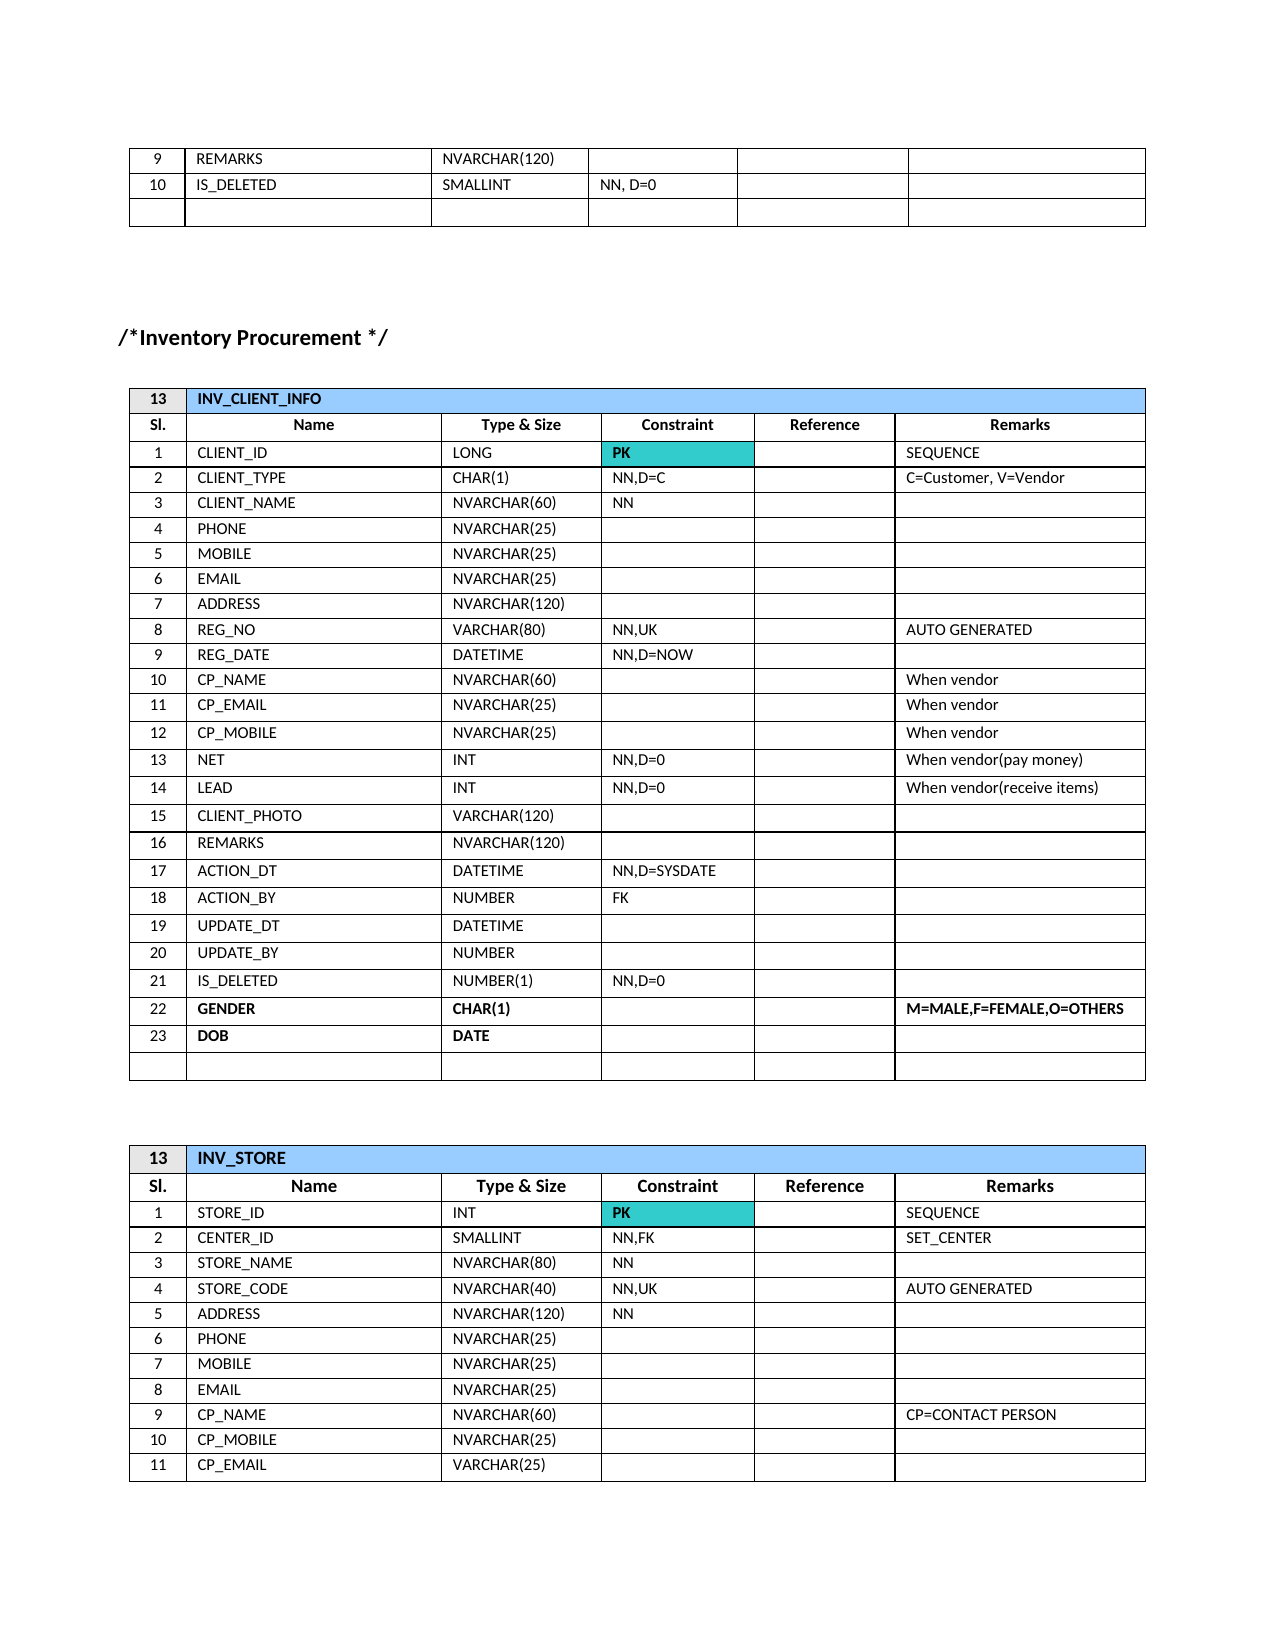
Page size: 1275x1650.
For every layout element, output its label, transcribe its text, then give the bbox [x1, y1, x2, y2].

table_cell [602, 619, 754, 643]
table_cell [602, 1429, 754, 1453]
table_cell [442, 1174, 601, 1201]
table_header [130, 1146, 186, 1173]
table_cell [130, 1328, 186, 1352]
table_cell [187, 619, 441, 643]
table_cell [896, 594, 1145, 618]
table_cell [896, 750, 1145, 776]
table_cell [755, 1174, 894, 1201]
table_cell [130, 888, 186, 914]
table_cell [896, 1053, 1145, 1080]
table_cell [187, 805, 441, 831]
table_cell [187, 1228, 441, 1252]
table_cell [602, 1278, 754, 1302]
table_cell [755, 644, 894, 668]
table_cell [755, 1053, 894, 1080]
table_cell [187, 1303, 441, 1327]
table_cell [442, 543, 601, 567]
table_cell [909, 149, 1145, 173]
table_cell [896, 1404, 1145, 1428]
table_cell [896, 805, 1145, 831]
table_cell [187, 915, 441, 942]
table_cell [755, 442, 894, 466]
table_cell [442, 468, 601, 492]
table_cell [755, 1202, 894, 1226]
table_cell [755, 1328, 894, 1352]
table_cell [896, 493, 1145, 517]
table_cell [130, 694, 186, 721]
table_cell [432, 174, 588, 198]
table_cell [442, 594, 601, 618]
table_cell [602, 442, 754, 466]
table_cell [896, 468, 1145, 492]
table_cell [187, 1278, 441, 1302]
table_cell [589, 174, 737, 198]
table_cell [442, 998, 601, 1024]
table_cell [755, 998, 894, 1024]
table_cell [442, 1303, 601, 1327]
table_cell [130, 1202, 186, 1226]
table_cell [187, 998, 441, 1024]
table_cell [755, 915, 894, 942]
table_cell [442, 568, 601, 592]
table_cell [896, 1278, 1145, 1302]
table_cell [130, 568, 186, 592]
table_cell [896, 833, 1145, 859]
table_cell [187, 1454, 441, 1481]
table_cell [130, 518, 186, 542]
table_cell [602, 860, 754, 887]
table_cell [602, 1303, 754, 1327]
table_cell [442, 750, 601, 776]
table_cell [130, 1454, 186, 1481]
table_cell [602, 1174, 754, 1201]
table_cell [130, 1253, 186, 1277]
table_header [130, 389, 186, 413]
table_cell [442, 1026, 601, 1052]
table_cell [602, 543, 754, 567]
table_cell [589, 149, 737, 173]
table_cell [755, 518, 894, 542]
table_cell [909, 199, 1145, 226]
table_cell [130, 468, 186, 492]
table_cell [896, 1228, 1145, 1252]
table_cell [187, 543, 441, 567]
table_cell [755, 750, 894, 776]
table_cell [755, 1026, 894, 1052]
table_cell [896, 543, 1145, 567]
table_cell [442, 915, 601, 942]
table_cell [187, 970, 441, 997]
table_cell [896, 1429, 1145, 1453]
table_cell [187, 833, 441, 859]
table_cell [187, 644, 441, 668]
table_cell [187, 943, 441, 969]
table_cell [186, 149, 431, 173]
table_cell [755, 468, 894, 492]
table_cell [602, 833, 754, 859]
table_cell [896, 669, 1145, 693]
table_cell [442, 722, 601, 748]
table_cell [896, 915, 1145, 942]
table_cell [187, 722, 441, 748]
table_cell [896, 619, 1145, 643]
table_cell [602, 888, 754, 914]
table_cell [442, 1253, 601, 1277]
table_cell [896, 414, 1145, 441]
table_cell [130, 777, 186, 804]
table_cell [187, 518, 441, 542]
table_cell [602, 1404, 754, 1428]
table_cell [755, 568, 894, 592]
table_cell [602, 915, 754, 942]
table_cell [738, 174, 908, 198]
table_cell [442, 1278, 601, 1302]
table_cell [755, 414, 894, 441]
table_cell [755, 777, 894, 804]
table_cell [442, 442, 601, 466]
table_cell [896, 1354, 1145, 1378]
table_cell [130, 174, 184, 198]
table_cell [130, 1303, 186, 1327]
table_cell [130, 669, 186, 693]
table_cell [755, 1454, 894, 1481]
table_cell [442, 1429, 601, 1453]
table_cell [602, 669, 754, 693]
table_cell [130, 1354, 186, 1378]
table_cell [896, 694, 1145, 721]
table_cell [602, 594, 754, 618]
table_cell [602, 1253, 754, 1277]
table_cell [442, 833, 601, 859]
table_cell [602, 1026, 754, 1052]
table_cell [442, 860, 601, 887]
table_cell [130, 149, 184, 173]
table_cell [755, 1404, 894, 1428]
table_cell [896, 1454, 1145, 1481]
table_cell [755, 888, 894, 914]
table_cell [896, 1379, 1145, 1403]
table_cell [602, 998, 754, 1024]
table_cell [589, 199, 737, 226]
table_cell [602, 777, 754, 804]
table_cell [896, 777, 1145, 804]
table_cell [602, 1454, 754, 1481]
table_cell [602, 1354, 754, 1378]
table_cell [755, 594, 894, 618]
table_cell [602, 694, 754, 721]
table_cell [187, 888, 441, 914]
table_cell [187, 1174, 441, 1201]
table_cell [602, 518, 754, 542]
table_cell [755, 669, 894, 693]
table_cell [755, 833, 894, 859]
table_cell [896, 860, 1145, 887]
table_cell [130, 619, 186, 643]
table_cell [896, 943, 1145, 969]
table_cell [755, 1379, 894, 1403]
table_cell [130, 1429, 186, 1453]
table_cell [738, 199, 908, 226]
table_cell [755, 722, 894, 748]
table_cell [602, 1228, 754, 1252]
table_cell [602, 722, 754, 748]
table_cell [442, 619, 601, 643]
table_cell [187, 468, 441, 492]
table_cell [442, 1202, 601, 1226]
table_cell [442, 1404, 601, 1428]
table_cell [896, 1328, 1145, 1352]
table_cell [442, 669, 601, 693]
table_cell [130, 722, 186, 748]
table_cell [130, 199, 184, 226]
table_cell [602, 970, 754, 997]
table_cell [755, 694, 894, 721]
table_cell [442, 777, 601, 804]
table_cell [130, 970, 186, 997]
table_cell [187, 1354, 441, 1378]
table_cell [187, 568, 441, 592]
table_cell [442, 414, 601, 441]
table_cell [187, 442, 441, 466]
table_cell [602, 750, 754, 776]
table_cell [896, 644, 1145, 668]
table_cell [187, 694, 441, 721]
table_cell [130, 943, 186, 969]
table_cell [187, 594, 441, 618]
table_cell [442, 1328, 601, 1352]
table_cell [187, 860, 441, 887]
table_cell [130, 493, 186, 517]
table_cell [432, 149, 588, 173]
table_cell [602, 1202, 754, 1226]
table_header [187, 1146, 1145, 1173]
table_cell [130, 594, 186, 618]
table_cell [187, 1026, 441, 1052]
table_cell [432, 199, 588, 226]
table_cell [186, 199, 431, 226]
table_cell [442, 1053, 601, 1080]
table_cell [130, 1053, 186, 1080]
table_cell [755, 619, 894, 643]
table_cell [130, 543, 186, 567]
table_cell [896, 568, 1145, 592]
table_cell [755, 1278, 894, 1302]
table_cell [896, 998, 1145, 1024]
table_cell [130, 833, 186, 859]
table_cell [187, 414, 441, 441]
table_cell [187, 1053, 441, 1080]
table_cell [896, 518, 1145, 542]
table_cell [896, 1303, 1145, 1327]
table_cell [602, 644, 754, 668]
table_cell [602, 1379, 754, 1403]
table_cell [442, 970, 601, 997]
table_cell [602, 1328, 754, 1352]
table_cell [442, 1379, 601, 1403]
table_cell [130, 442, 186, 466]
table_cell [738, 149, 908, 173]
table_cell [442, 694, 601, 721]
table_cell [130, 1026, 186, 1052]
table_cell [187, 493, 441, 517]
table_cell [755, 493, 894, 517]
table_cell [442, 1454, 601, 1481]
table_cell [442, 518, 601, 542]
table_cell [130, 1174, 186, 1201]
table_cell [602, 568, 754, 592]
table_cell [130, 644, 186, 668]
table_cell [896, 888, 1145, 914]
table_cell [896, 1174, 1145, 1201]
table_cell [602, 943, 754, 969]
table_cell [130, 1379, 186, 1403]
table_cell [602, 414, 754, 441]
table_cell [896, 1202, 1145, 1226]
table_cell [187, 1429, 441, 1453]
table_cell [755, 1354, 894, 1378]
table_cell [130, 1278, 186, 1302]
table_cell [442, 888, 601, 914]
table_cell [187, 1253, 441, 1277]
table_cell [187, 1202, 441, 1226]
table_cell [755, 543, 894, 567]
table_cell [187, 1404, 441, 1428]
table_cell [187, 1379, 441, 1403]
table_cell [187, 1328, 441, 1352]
text /*Inventory Procurement */ [118, 323, 1157, 351]
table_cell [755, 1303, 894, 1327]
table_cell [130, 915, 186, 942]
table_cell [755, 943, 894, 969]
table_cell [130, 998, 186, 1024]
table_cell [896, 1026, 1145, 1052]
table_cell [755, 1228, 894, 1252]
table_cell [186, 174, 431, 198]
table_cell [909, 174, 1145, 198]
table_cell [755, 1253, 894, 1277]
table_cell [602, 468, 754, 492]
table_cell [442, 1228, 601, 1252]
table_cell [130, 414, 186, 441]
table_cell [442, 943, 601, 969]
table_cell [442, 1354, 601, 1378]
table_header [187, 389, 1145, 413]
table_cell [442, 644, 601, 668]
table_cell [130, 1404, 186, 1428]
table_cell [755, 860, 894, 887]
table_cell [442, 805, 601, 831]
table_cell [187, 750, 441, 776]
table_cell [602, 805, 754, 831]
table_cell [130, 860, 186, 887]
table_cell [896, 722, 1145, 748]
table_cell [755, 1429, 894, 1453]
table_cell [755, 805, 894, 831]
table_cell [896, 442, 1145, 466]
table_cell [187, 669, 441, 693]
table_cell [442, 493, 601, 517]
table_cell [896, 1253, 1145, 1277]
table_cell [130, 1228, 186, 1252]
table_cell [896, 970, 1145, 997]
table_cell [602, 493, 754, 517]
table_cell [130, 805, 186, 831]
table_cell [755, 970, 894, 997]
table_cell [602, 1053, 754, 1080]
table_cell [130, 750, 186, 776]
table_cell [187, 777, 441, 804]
